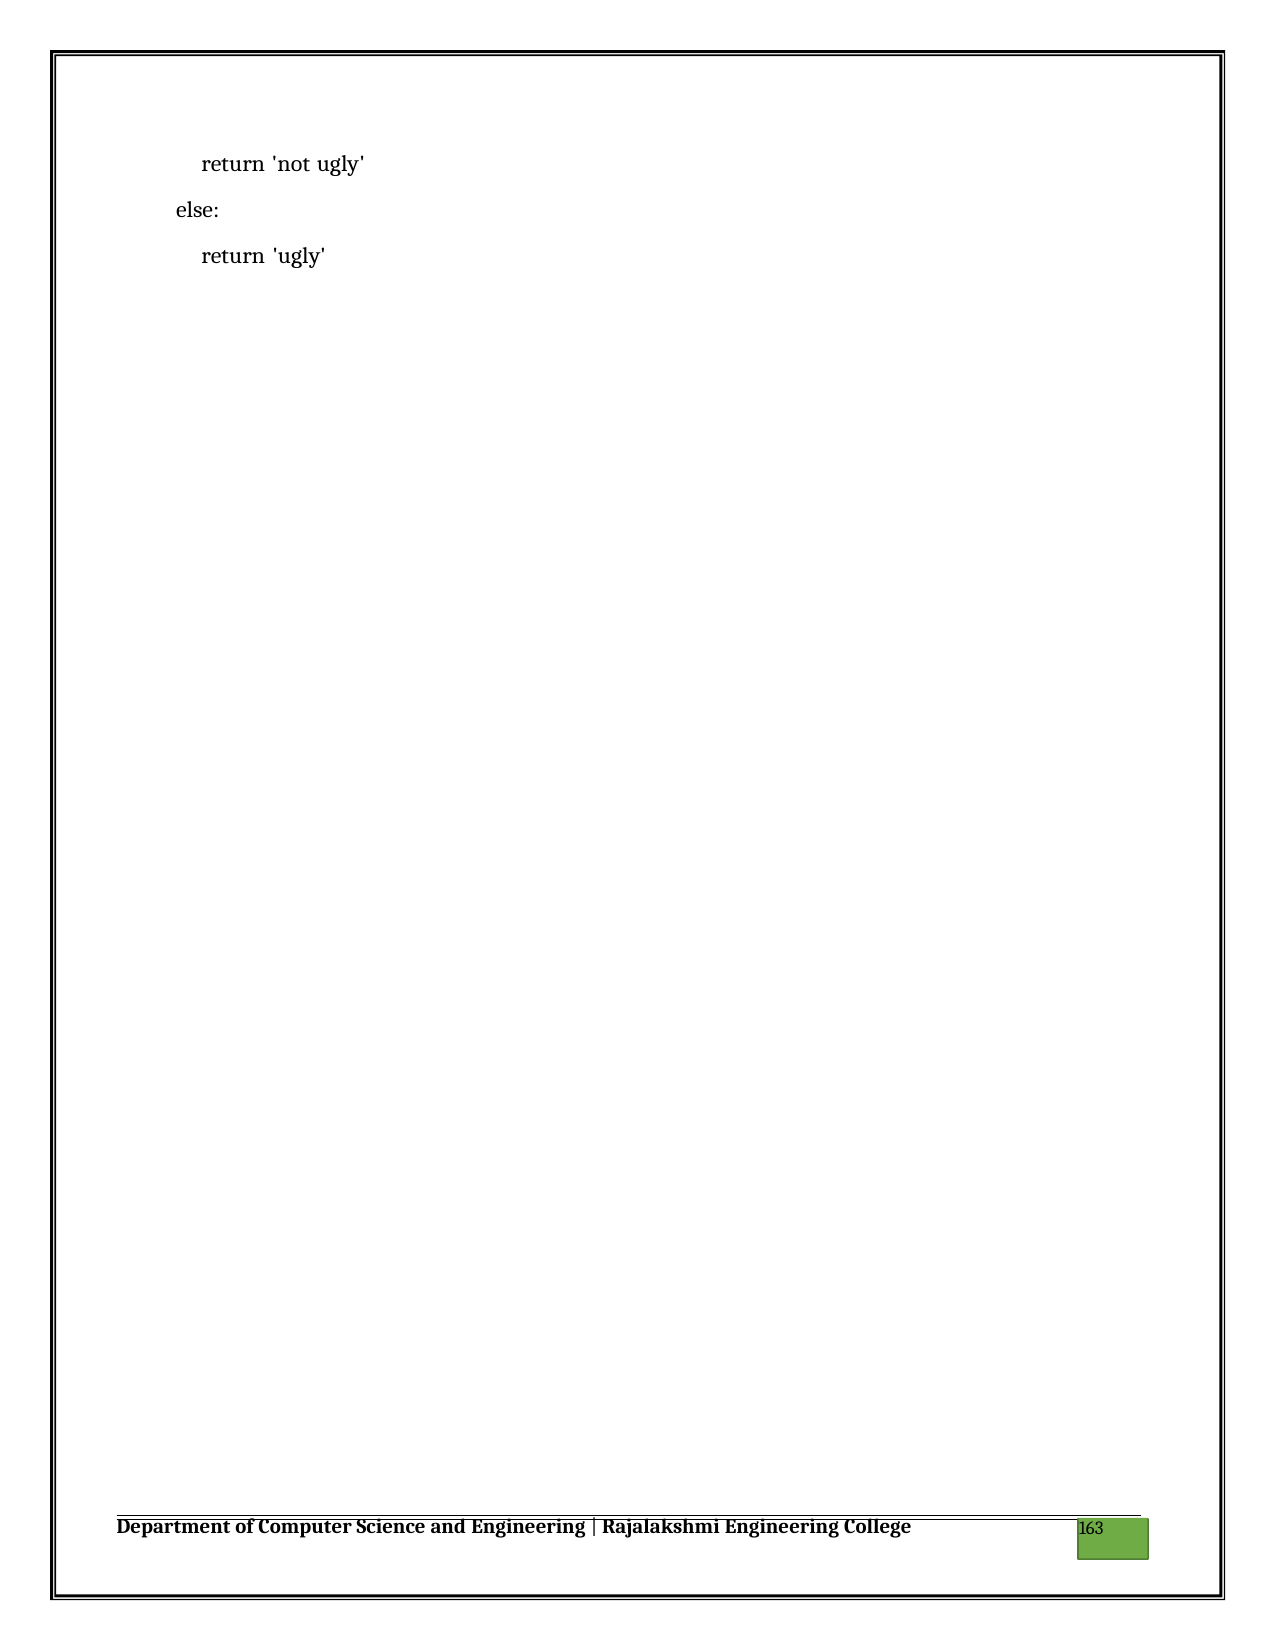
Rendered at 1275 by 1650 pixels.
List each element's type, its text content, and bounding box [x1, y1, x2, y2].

text return 'ugly' [201, 242, 1150, 269]
text return 'not ugly' else: [176, 151, 388, 223]
